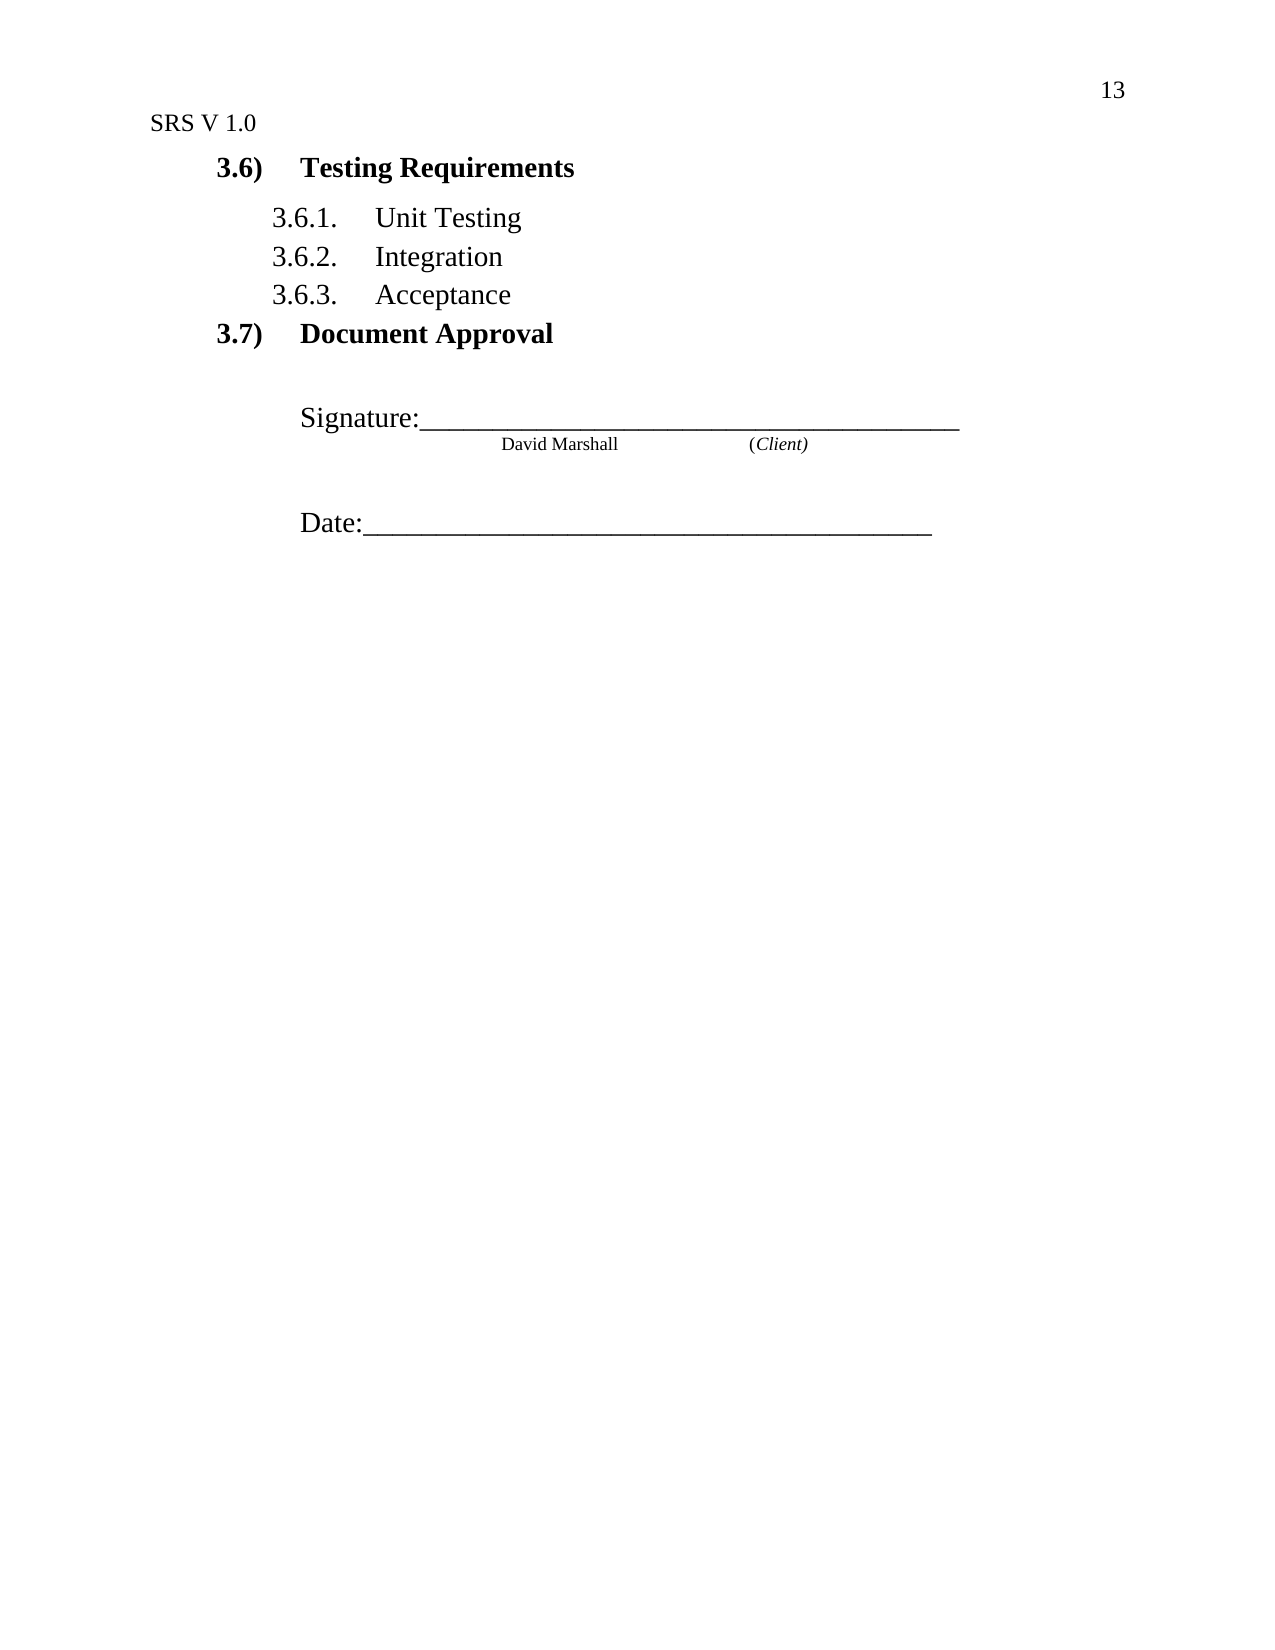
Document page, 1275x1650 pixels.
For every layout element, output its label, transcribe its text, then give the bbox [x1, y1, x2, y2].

text David Marshall (Client) [309, 433, 1125, 455]
text Signature:_____________________________________ [225, 400, 1125, 433]
subtitle Integration [337, 239, 1125, 272]
text Date:_______________________________________ [225, 505, 1125, 539]
subtitle Unit Testing [337, 200, 1125, 234]
subtitle Document Approval [262, 316, 1125, 349]
subtitle Acceptance [337, 277, 1125, 311]
subtitle Testing Requirements [262, 150, 1125, 183]
